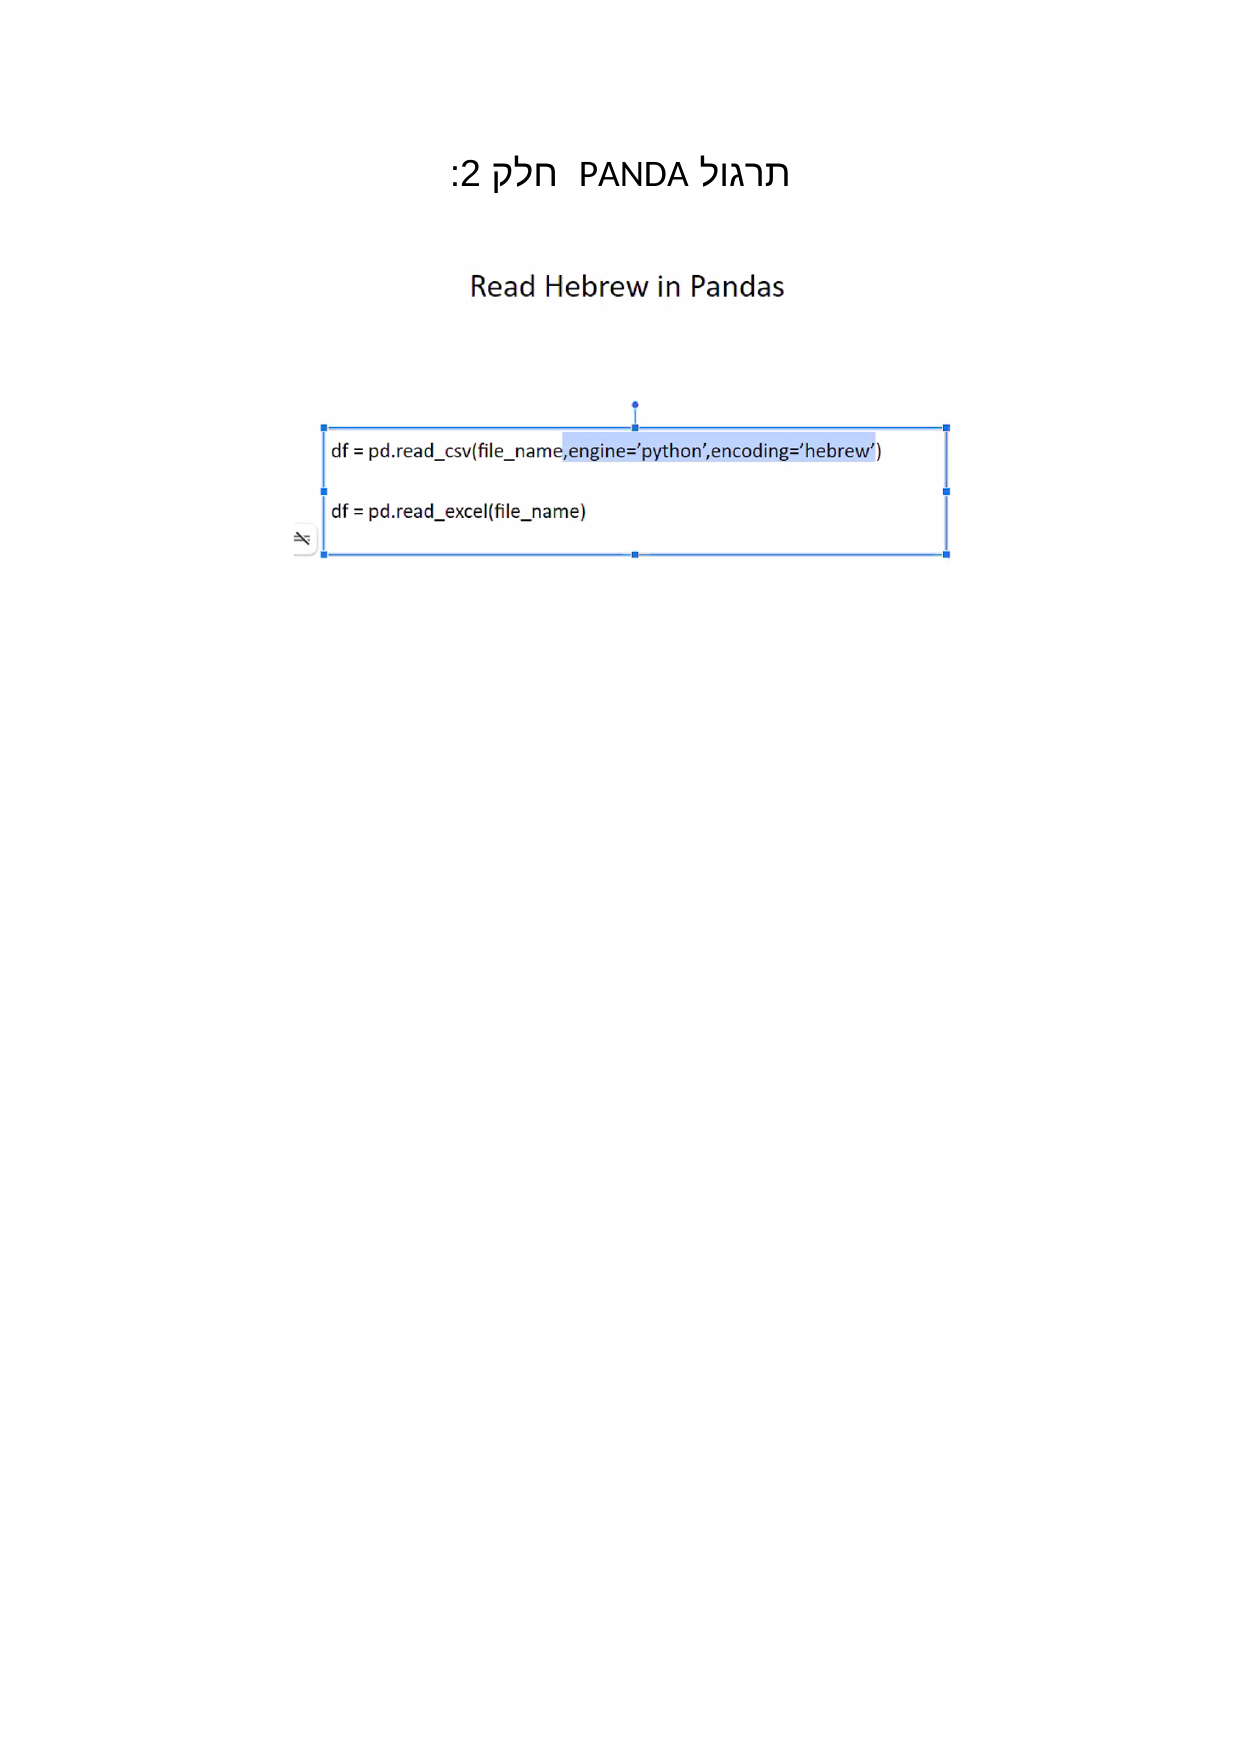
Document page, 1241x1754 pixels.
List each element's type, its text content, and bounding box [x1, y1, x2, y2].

text תרגול PANDA חלק 2: [150, 150, 1090, 196]
picture [293, 213, 954, 600]
